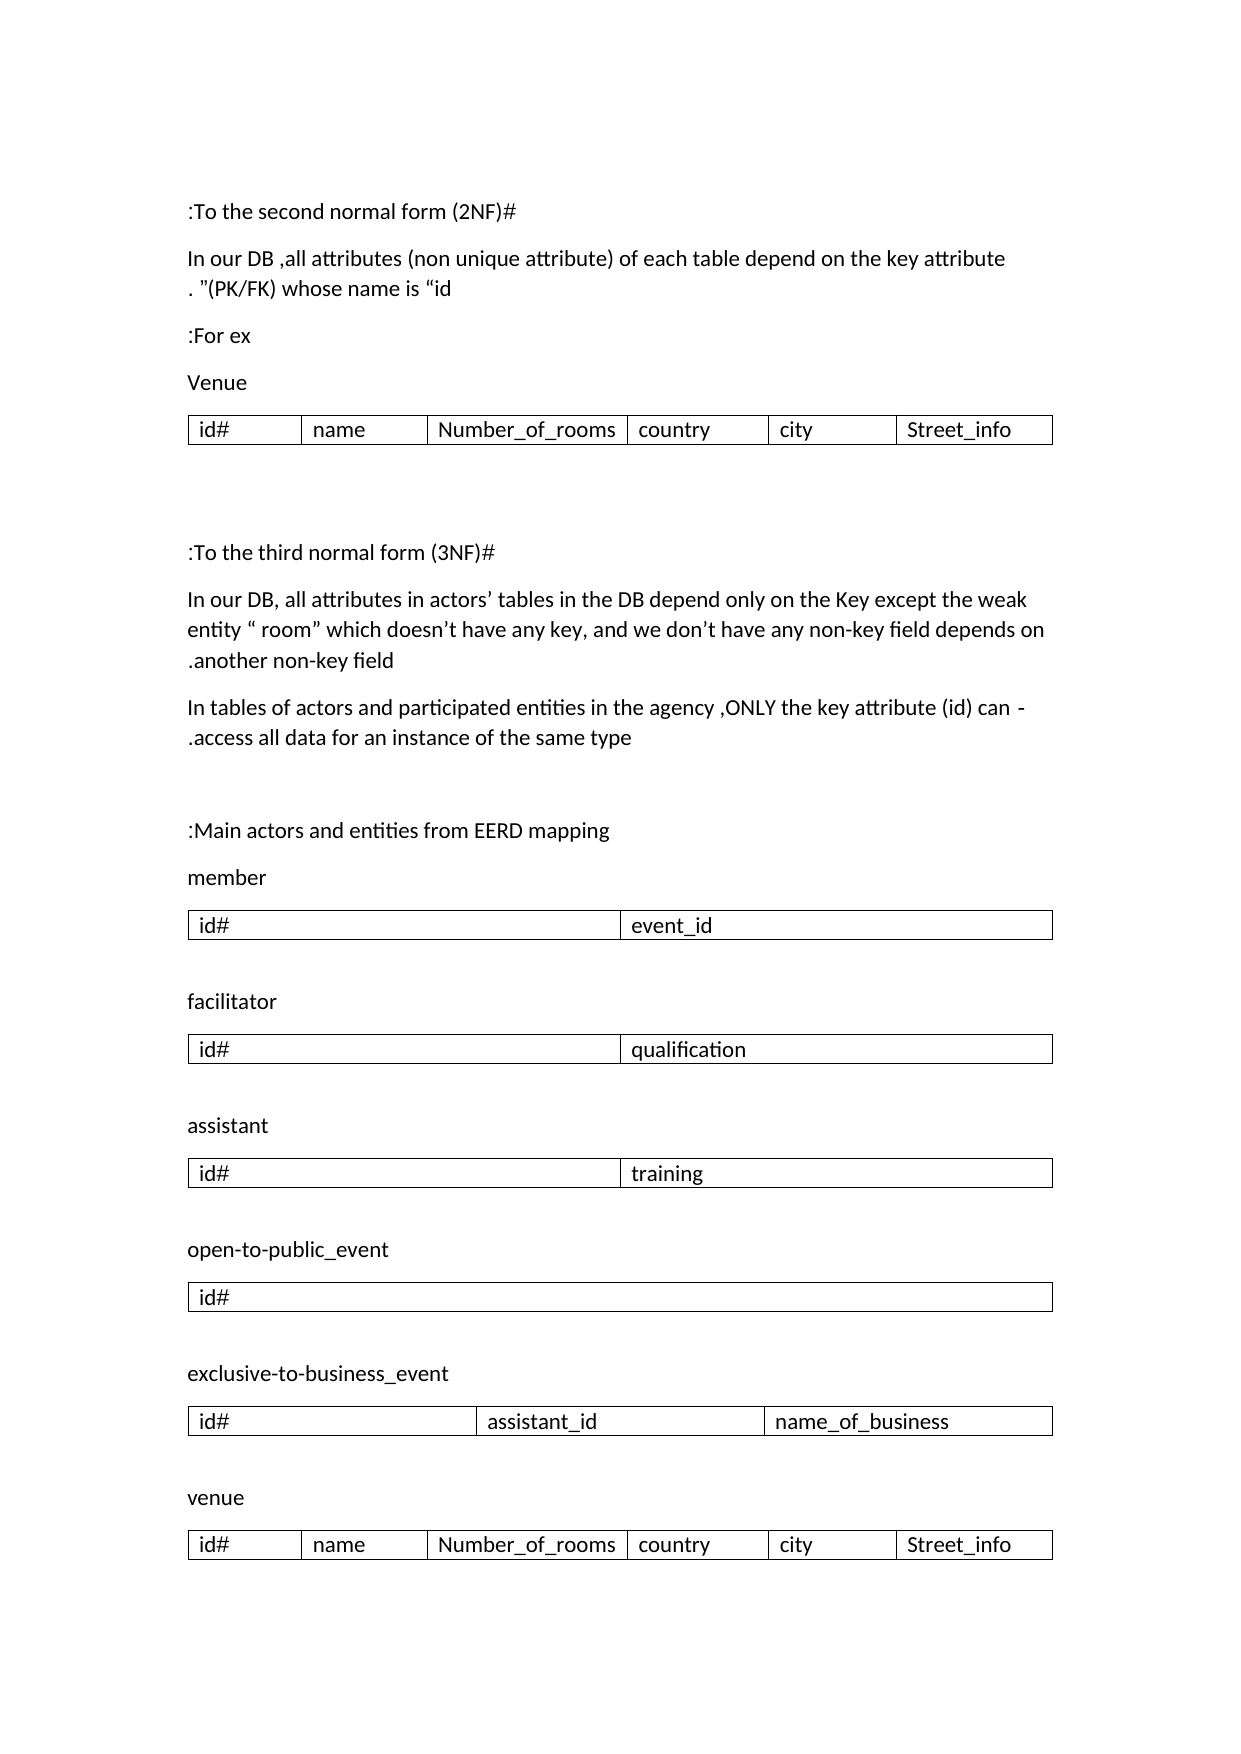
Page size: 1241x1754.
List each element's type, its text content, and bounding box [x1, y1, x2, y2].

table_header qualification [621, 1035, 1052, 1063]
table_header city [769, 1531, 896, 1559]
table_header Street_info [897, 1531, 1052, 1559]
table_header name [302, 416, 427, 444]
text venue [187, 1483, 1053, 1511]
text #To the second normal form (2NF): [187, 197, 1053, 225]
text #To the third normal form (3NF): [187, 538, 1053, 566]
text In our DB ,all attributes (non unique attribute) of each table depend on the key attribute (PK/FK) whose name is “id” . [187, 244, 1053, 302]
text In our DB, all attributes in actors’ tables in the DB depend only on the Key except the weak entity “ room” which doesn’t have any key, and we don’t have any non-key field depends on another non-key field. [187, 585, 1053, 674]
table_header Number_of_rooms [428, 416, 627, 444]
text member [187, 863, 1053, 891]
table_header country [628, 1531, 768, 1559]
table_header #id [189, 1035, 620, 1063]
text facilitator [187, 987, 1053, 1015]
text For ex: [187, 321, 1053, 349]
text exclusive-to-business_event [187, 1359, 1053, 1387]
table_header name_of_business [765, 1407, 1052, 1435]
table_header #id [189, 416, 301, 444]
table_header city [769, 416, 896, 444]
table_header assistant_id [477, 1407, 764, 1435]
table_header Number_of_rooms [428, 1531, 627, 1559]
table_header #id [189, 1159, 620, 1187]
table_header name [302, 1531, 427, 1559]
table_header training [621, 1159, 1052, 1187]
table_header #id [189, 1407, 476, 1435]
table_header event_id [621, 911, 1052, 939]
table_header #id [189, 1531, 301, 1559]
table_header Street_info [897, 416, 1052, 444]
text Main actors and entities from EERD mapping: [187, 817, 1053, 844]
text assistant [187, 1111, 1053, 1139]
text -In tables of actors and participated entities in the agency ,ONLY the key attribute (id) can access all data for an instance of the same type. [187, 693, 1053, 751]
table_header #id [189, 911, 620, 939]
text open-to-public_event [187, 1235, 1053, 1263]
text Venue [187, 368, 1053, 396]
table_header country [628, 416, 768, 444]
table_header #id [189, 1283, 1052, 1311]
